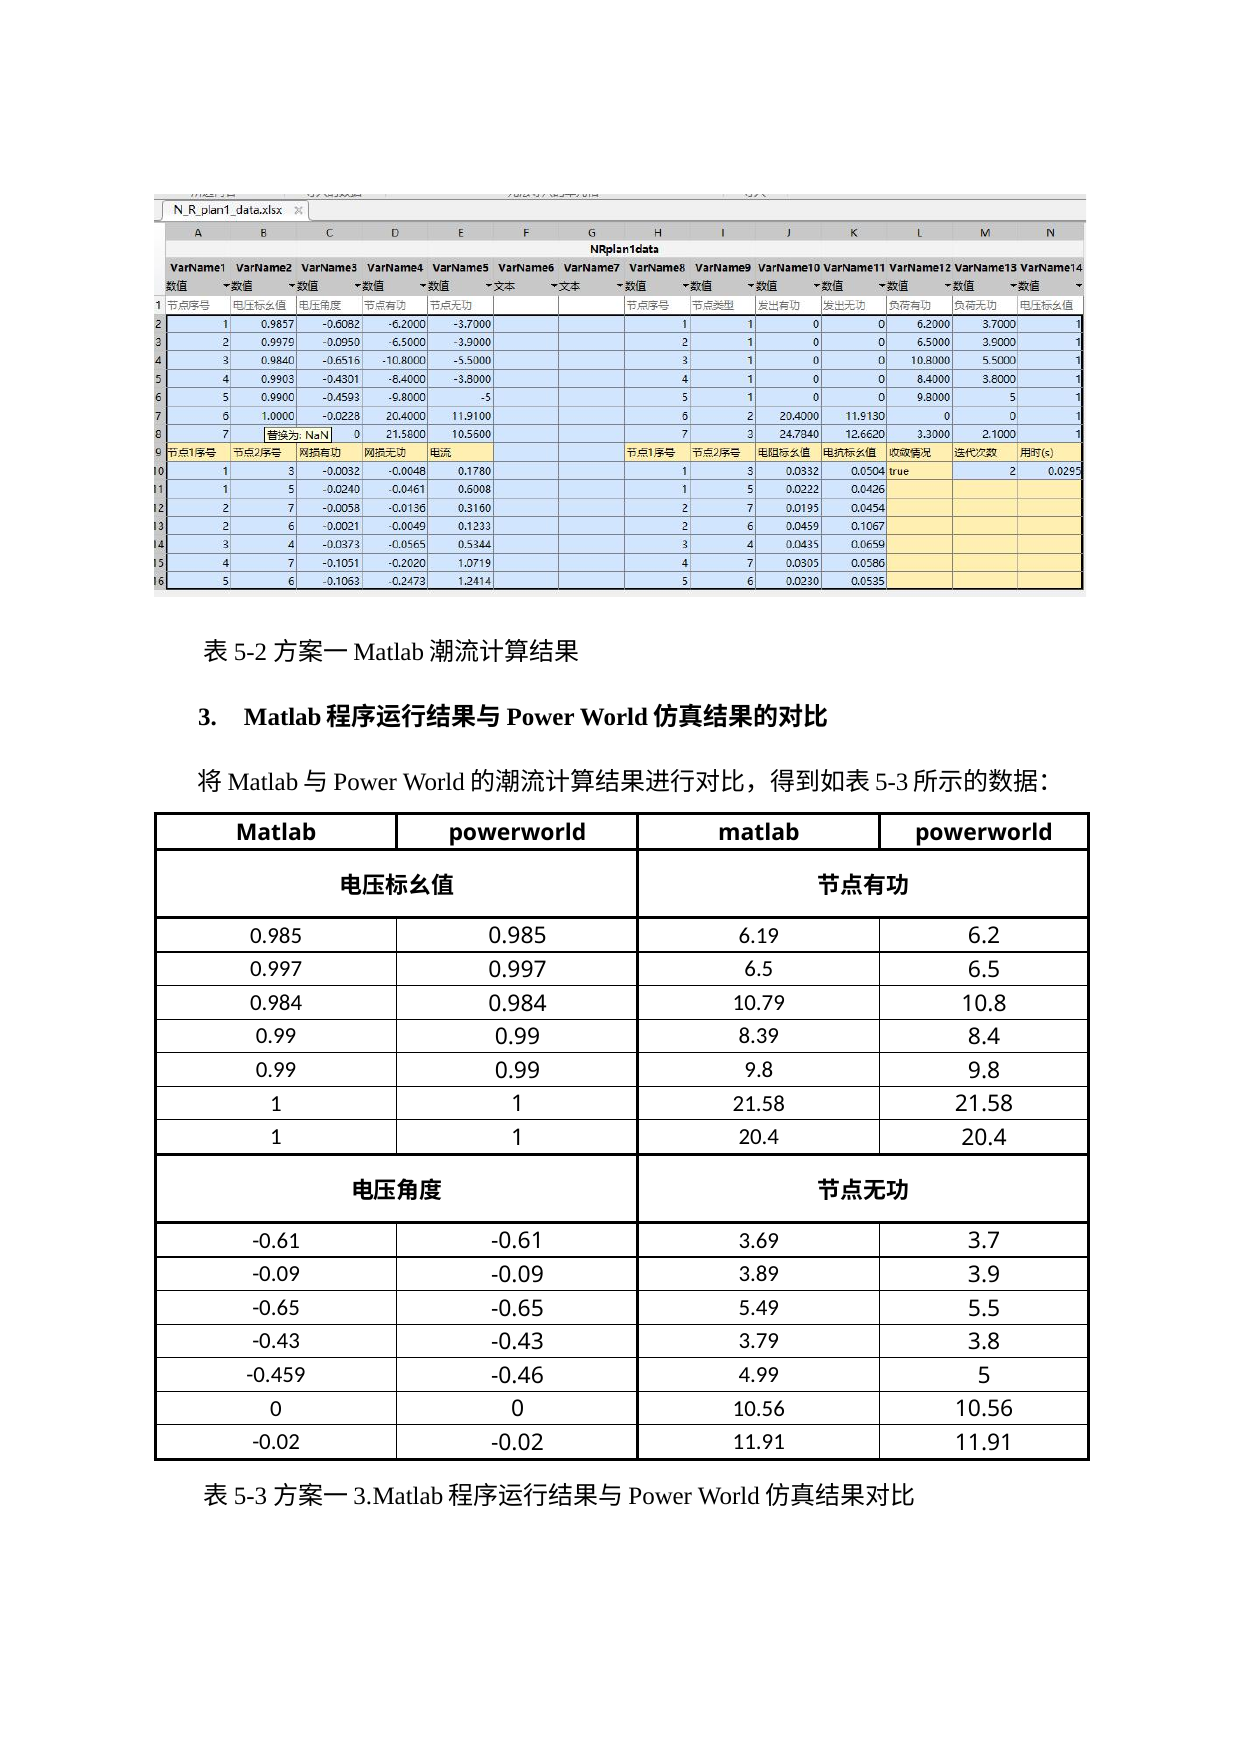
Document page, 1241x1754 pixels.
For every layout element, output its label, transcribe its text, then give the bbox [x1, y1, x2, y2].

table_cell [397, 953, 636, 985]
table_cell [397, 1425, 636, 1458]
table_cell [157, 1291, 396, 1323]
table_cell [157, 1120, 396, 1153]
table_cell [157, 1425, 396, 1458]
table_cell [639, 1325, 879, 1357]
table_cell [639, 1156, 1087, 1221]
list Matlab程序运行结果与Power World仿真结果的对比 [198, 682, 1087, 747]
text 将Matlab与Power World的潮流计算结果进行对比，得到如表5-3所示的数据： [154, 747, 1087, 812]
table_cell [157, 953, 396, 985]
picture [154, 194, 1087, 597]
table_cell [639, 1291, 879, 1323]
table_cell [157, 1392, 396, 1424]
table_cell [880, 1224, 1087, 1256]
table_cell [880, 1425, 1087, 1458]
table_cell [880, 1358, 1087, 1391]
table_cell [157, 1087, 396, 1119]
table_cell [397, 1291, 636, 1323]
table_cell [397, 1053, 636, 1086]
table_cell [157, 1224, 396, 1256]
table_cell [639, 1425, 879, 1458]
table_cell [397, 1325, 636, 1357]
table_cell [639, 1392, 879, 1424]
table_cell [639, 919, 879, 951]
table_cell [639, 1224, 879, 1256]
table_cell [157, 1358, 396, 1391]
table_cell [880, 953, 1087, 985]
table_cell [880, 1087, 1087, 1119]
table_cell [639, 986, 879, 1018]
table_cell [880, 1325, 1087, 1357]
text 表5-3 方案一3. Matlab程序运行结果与Power World仿真结果对比 [153, 1461, 1087, 1526]
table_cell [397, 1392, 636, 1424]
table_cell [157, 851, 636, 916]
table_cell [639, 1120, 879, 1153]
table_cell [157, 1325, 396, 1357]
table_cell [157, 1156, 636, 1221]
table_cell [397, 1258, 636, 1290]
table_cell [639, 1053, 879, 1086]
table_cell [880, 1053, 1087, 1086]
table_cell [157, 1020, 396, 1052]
text 表5-2 方案一Matlab潮流计算结果 [153, 617, 1087, 682]
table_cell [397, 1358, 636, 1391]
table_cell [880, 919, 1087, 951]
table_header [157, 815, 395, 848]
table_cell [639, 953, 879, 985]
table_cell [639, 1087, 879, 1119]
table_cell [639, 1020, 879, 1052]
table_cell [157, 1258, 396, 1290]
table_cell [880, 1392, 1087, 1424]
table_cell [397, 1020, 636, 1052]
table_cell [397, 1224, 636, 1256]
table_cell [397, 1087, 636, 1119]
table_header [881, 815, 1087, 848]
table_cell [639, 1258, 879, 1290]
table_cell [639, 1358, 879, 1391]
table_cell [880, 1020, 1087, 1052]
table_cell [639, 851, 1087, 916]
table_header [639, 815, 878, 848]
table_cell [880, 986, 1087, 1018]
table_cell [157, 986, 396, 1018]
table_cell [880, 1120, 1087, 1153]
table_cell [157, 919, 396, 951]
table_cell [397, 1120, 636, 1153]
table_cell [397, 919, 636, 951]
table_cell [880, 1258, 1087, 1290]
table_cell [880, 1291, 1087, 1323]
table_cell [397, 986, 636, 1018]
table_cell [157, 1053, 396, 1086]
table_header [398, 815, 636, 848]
